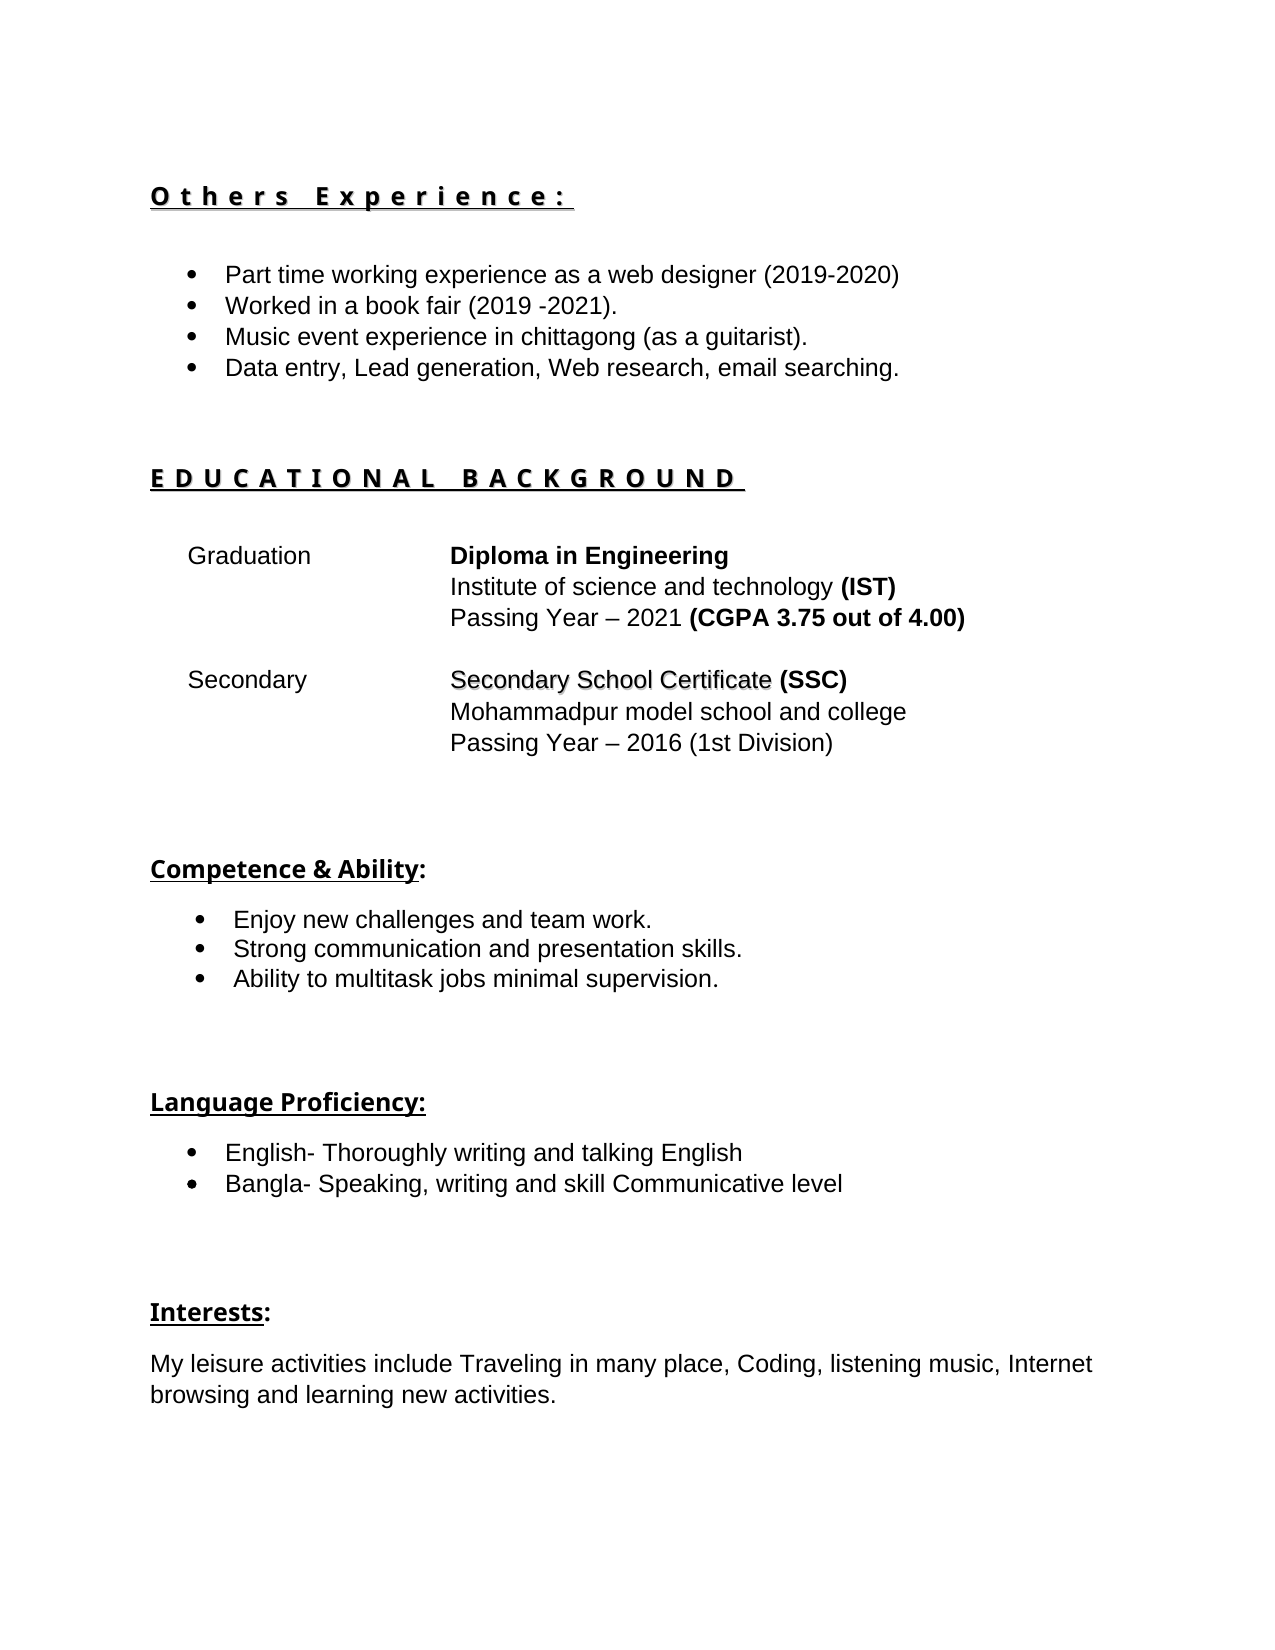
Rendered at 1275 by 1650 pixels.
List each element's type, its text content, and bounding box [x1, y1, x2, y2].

text Interests: [150, 1295, 1125, 1329]
text Passing Year – 2021 (CGPA 3.75 out of 4.00) [375, 603, 1125, 632]
text Institute of science and technology (IST) [187, 572, 1125, 601]
text Secondary Secondary School Certificate (SSC) [187, 665, 1125, 694]
text Mohammadpur model school and college [187, 696, 1125, 725]
list Ability to multitask jobs minimal supervision. [196, 963, 1125, 993]
list Worked in a book fair (2019 -2021). [187, 291, 1125, 320]
text Graduation Diploma in Engineering [187, 541, 1125, 570]
list Enjoy new challenges and team work. [196, 905, 1125, 934]
text My leisure activities include Traveling in many place, Coding, listening music, Internet browsing and learning new activities. [150, 1348, 1125, 1408]
subtitle Others Experience: [150, 179, 1125, 213]
list English- Thoroughly writing and talking English [187, 1138, 1125, 1167]
list Part time working experience as a web designer (2019-2020) [187, 260, 1125, 288]
list Strong communication and presentation skills. [196, 934, 1125, 963]
text Language Proficiency: [150, 1085, 1125, 1119]
subtitle EDUCATIONAL BACKGROUND [150, 460, 1125, 494]
list Music event experience in chittagong (as a guitarist). [187, 322, 1125, 351]
list Data entry, Lead generation, Web research, email searching. [187, 353, 1125, 382]
text Passing Year – 2016 (1st Division) [375, 727, 1125, 756]
list Bangla- Speaking, writing and skill Communicative level [187, 1169, 1125, 1228]
text Competence & Ability: [150, 852, 1125, 886]
